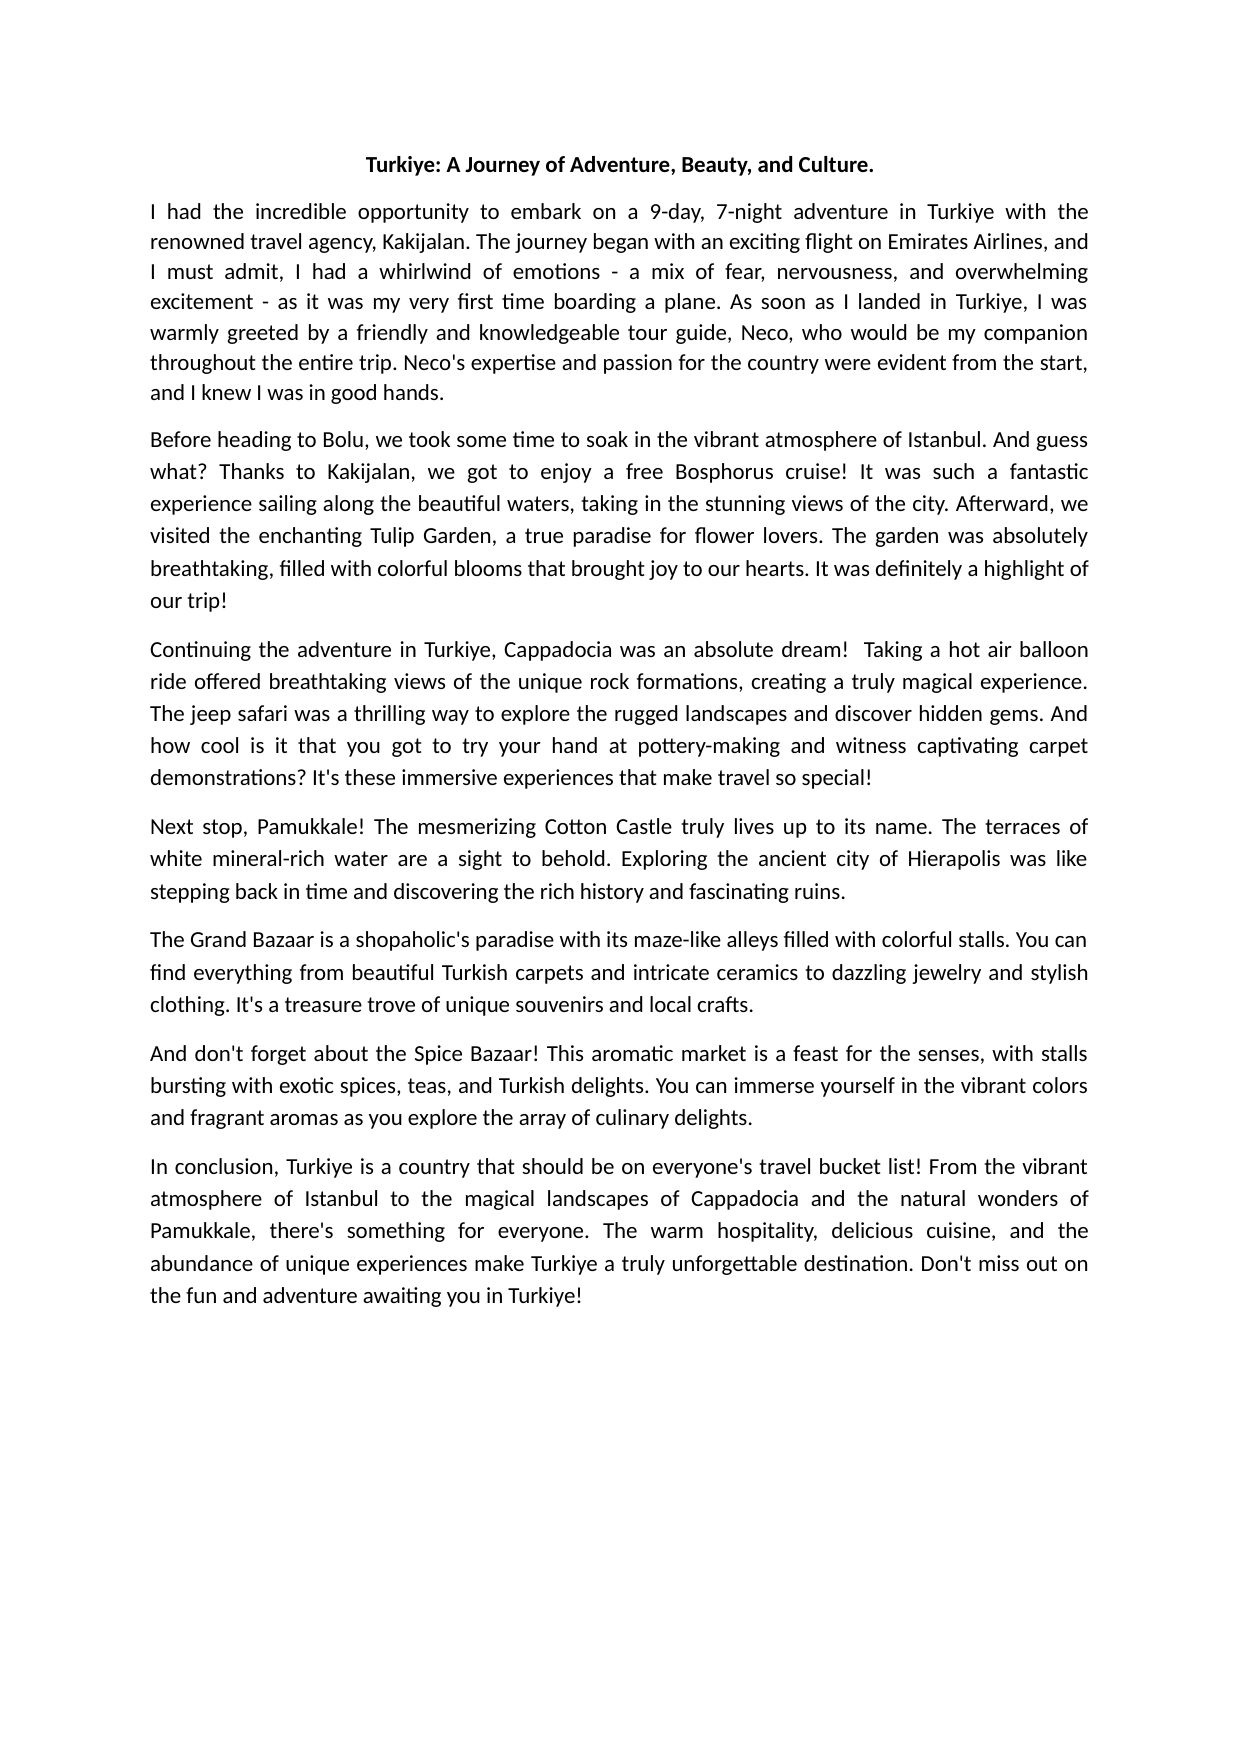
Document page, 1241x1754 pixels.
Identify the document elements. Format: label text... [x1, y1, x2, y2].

text The Grand Bazaar is a shopaholic's paradise with its maze-like alleys filled with colorful stalls. You can find everything from beautiful Turkish carpets and intricate ceramics to dazzling jewelry and stylish clothing. It's a treasure trove of unique souvenirs and local crafts. [150, 926, 1090, 1018]
text I had the incredible opportunity to embark on a 9-day, 7-night adventure in Turkiye with the renowned travel agency, Kakijalan. The journey began with an exciting flight on Emirates Airlines, and I must admit, I had a whirlwind of emotions - a mix of fear, nervousness, and overwhelming excitement - as it was my very first time boarding a plane. As soon as I landed in Turkiye, I was warmly greeted by a friendly and knowledgeable tour guide, Neco, who would be my companion throughout the entire trip. Neco's expertise and passion for the country were evident from the start, and I knew I was in good hands. [150, 197, 1090, 406]
text Before heading to Bolu, we took some time to soak in the vibrant atmosphere of Istanbul. And guess what? Thanks to Kakijalan, we got to enjoy a free Bosphorus cruise! It was such a fantastic experience sailing along the beautiful waters, taking in the stunning views of the city. Afterward, we visited the enchanting Tulip Garden, a true paradise for flower lovers. The garden was absolutely breathtaking, filled with colorful blooms that brought joy to our hearts. It was definitely a highlight of our trip! [150, 425, 1090, 614]
text And don't forget about the Spice Bazaar! This aromatic market is a feast for the senses, with stalls bursting with exotic spices, teas, and Turkish delights. You can immerse yourself in the vibrant colors and fragrant aromas as you explore the array of culinary delights. [150, 1039, 1090, 1131]
text Next stop, Pamukkale! The mesmerizing Cotton Castle truly lives up to its name. The terraces of white mineral-rich water are a sight to behold. Exploring the ancient city of Hierapolis was like stepping back in time and discovering the rich history and fascinating ruins. [150, 812, 1090, 905]
text Continuing the adventure in Turkiye, Cappadocia was an absolute dream! Taking a hot air balloon ride offered breathtaking views of the unique rock formations, creating a truly magical experience. The jeep safari was a thrilling way to explore the rugged landscapes and discover hidden gems. And how cool is it that you got to try your hand at pottery-making and witness captivating carpet demonstrations? It's these immersive experiences that make travel so special! [150, 635, 1090, 792]
text In conclusion, Turkiye is a country that should be on everyone's travel bucket list! From the vibrant atmosphere of Istanbul to the magical landscapes of Cappadocia and the natural wonders of Pamukkale, there's something for everyone. The warm hospitality, delicious cuisine, and the abundance of unique experiences make Turkiye a truly unforgettable destination. Don't miss out on the fun and adventure awaiting you in Turkiye! [150, 1152, 1090, 1309]
text Turkiye: A Journey of Adventure, Beauty, and Culture. [150, 150, 1090, 178]
